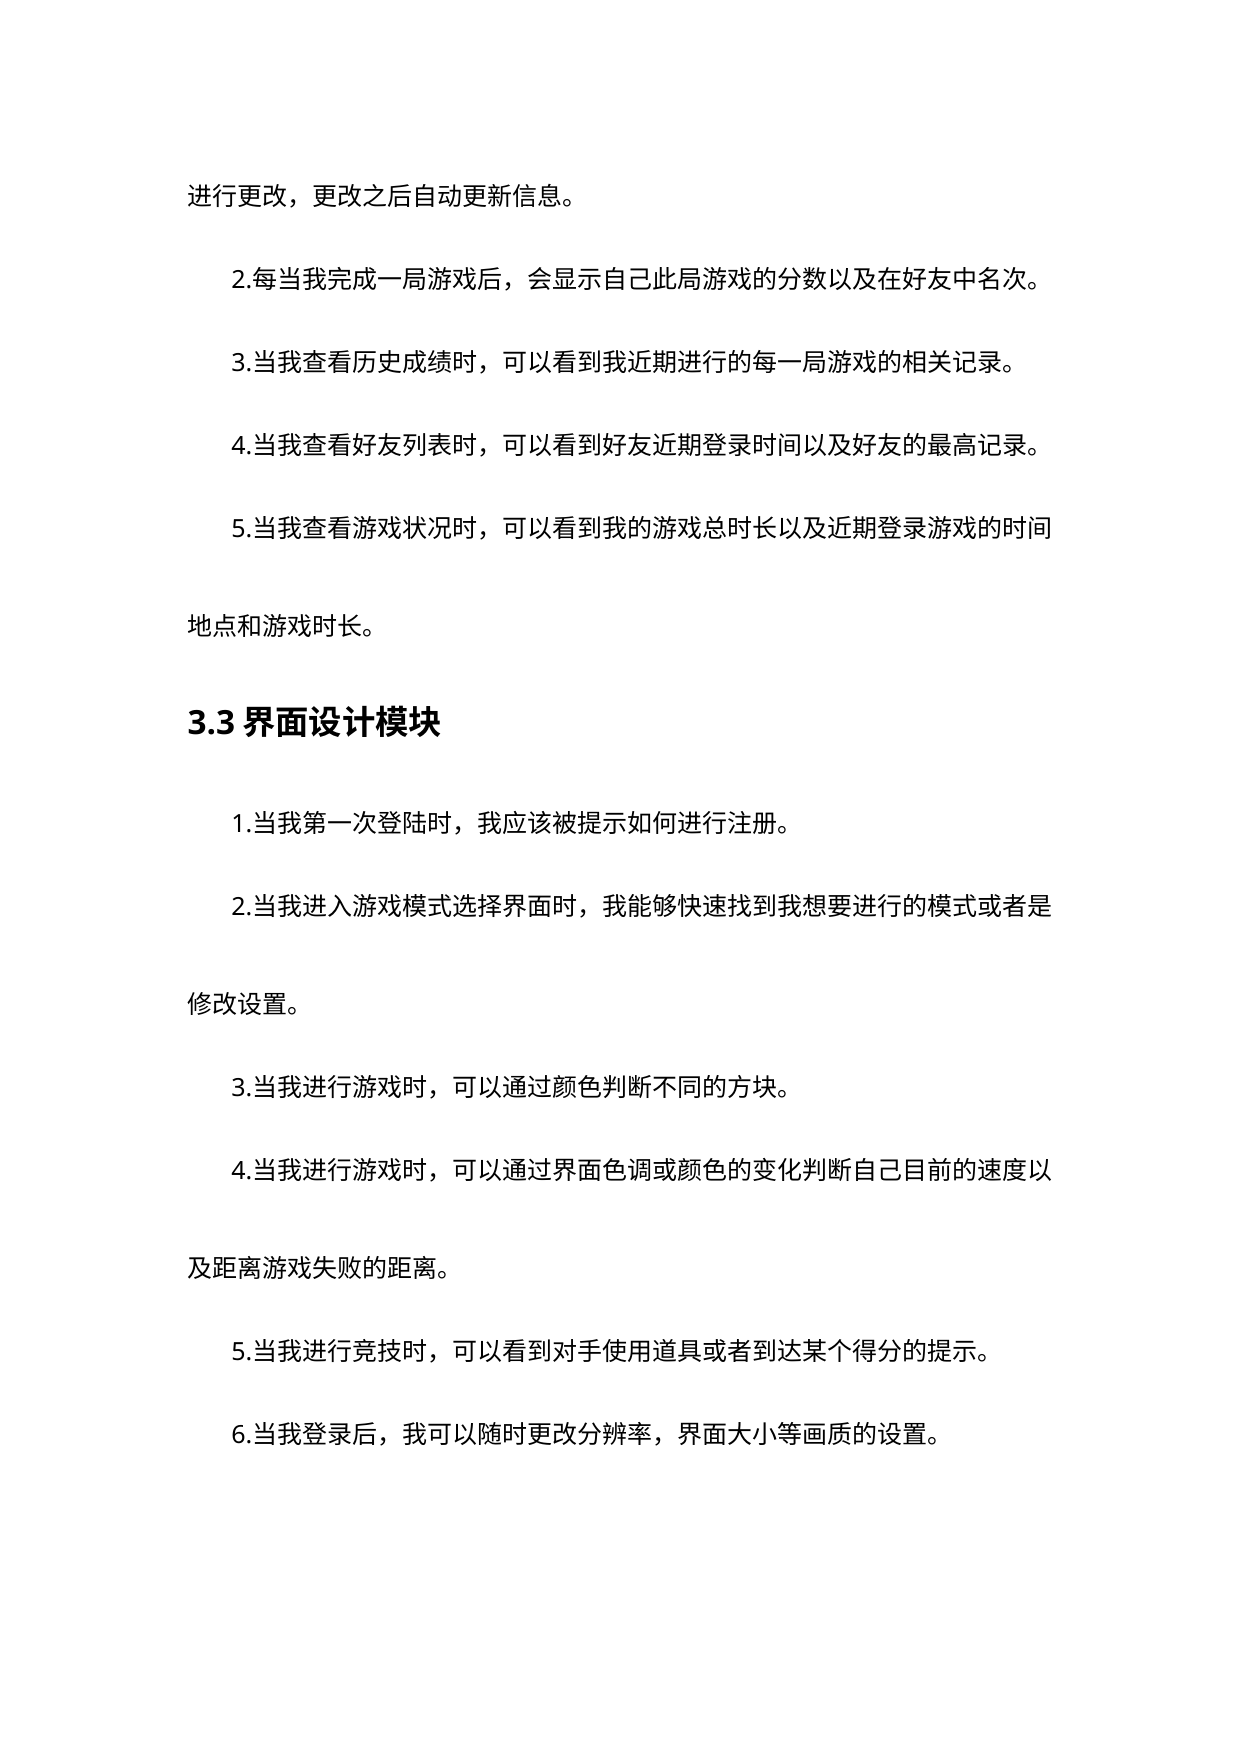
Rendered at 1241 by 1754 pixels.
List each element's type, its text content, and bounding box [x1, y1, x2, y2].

text 4.当我查看好友列表时，可以看到好友近期登录时间以及好友的最高记录。 [187, 411, 1053, 476]
subtitle 3.3界面设计模块 [187, 688, 1053, 753]
text 5.当我查看游戏状况时，可以看到我的游戏总时长以及近期登录游戏的时间地点和游戏时长。 [187, 494, 1053, 657]
text 6.当我登录后，我可以随时更改分辨率，界面大小等画质的设置。 [187, 1400, 1053, 1465]
text 2.当我进入游戏模式选择界面时，我能够快速找到我想要进行的模式或者是修改设置。 [187, 872, 1053, 1035]
text 4.当我进行游戏时，可以通过界面色调或颜色的变化判断自己目前的速度以及距离游戏失败的距离。 [187, 1136, 1053, 1299]
text 2.每当我完成一局游戏后，会显示自己此局游戏的分数以及在好友中名次。 [187, 245, 1053, 310]
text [187, 162, 1053, 227]
text 3.当我查看历史成绩时，可以看到我近期进行的每一局游戏的相关记录。 [187, 328, 1053, 393]
text 5.当我进行竞技时，可以看到对手使用道具或者到达某个得分的提示。 [187, 1317, 1053, 1382]
text 1.当我第一次登陆时，我应该被提示如何进行注册。 [187, 789, 1053, 854]
text 3.当我进行游戏时，可以通过颜色判断不同的方块。 [187, 1053, 1053, 1118]
